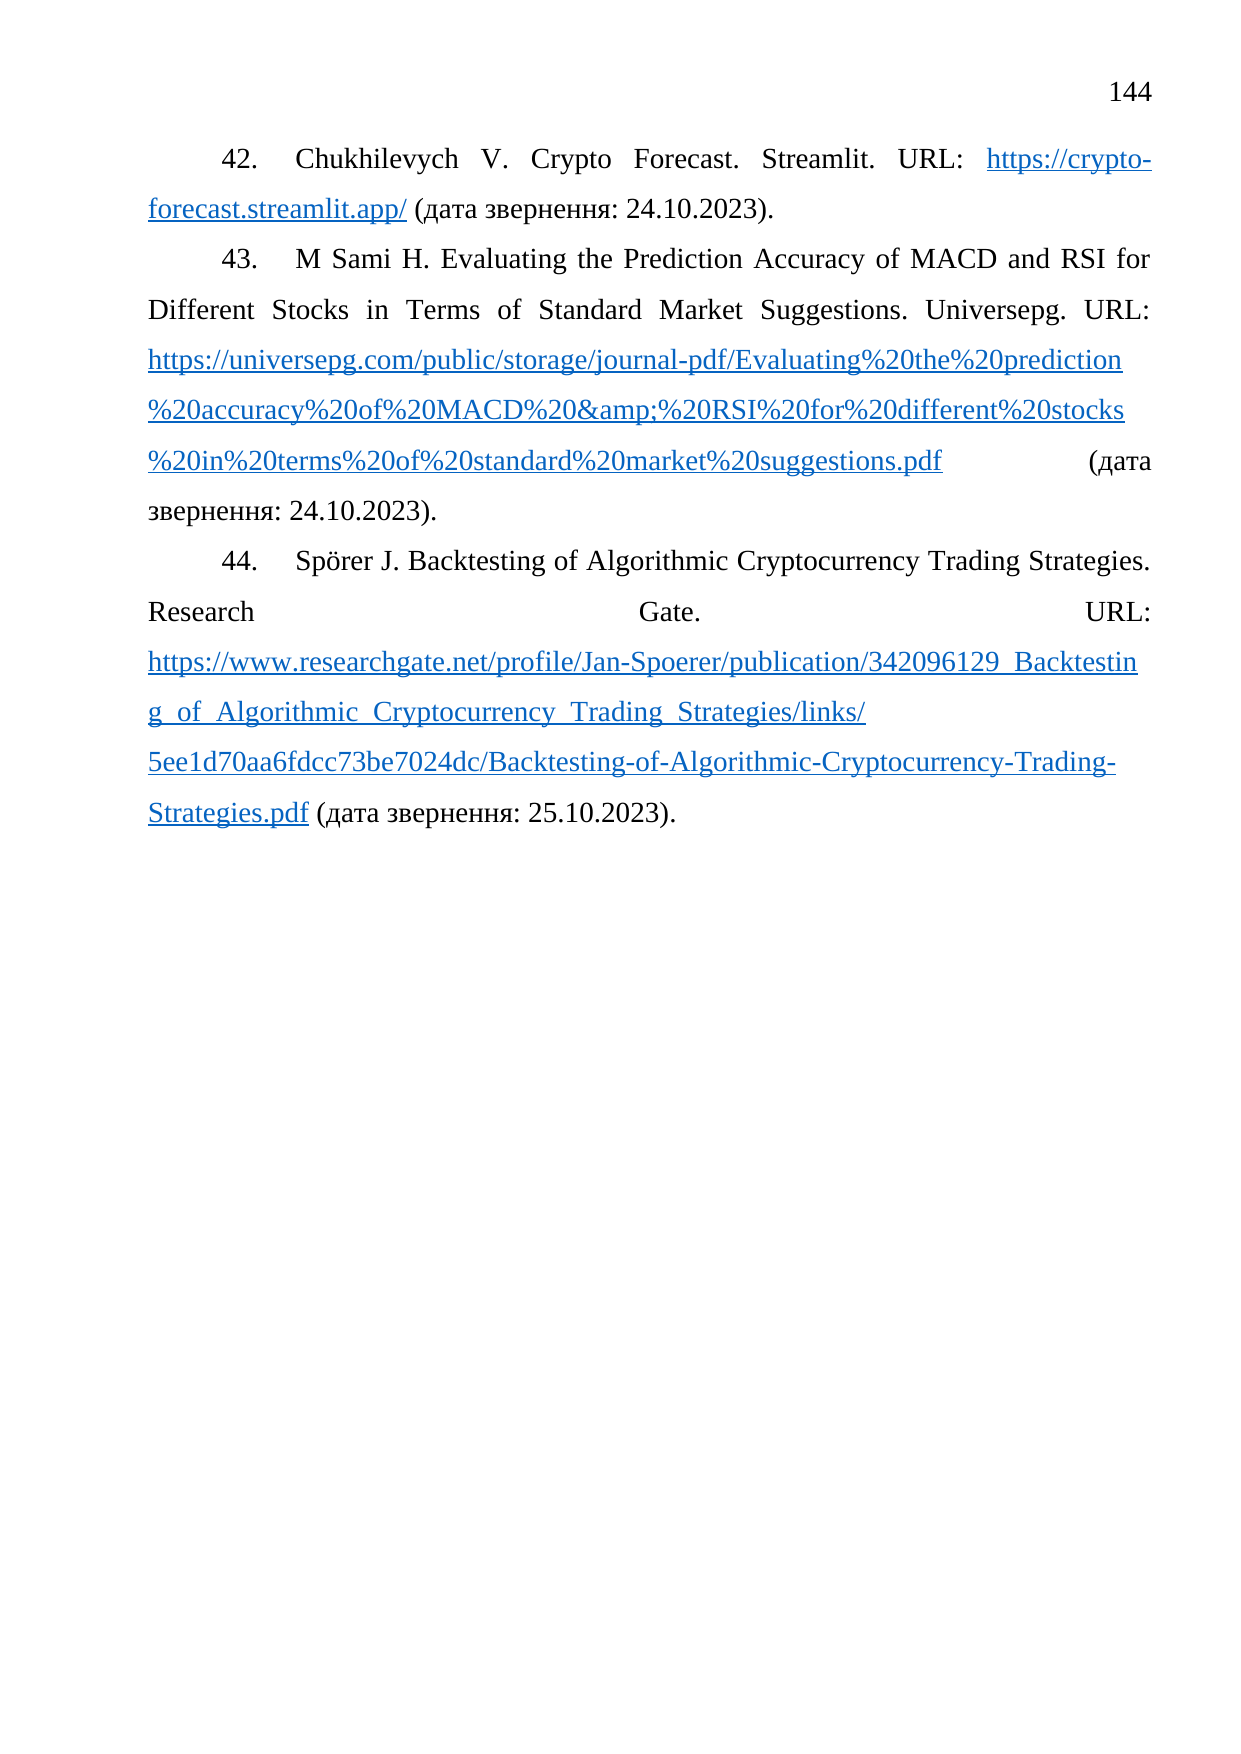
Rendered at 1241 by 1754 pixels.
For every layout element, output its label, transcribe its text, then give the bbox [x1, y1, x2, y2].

list Chukhilevych V. Crypto Forecast. Streamlit. URL: https://crypto-forecast.streamlit.app/ (дата звернення: 24.10.2023). [148, 141, 1152, 225]
list M Sami H. Evaluating the Prediction Accuracy of MACD and RSI for Different Stocks in Terms of Standard Market Suggestions. Universepg. URL: https://universepg.com/public/storage/journal-pdf/Evaluating%20the%20prediction%20accuracy%20of%20MACD%20&amp;%20RSI%20for%20different%20stocks%20in%20terms%20of%20standard%20market%20suggestions.pdf (дата звернення: 24.10.2023). [148, 241, 1152, 527]
list Spörer J. Backtesting of Algorithmic Cryptocurrency Trading Strategies. Research Gate. URL: https://www.researchgate.net/profile/Jan-Spoerer/publication/342096129_Backtesting_of_Algorithmic_Cryptocurrency_Trading_Strategies/links/5ee1d70aa6fdcc73be7024dc/Backtesting-of-Algorithmic-Cryptocurrency-Trading-Strategies.pdf (дата звернення: 25.10.2023). [148, 543, 1152, 828]
